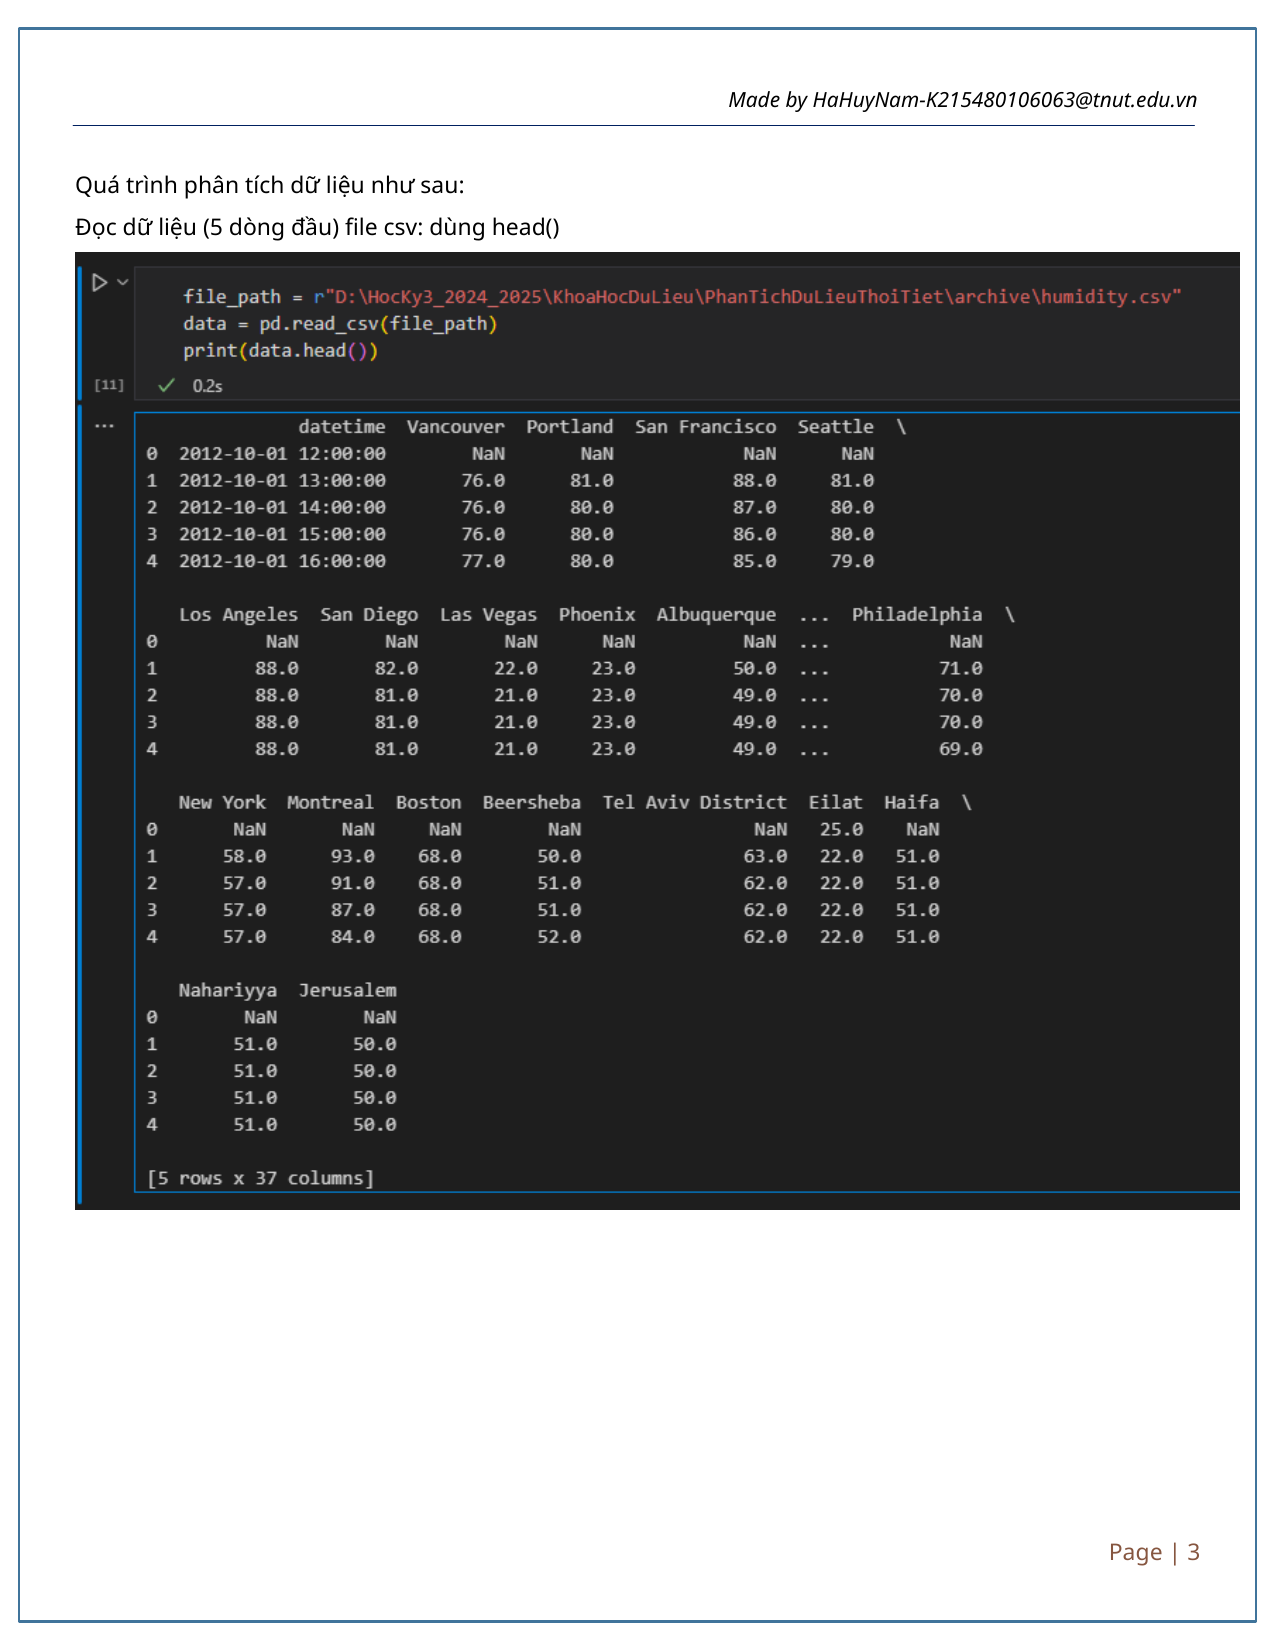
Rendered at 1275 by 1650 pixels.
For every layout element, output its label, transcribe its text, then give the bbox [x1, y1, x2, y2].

picture [75, 252, 1240, 1210]
text Quá trình phân tích dữ liệu như sau: [75, 169, 1200, 200]
text Đọc dữ liệu (5 dòng đầu) file csv: dùng head() [75, 210, 1200, 242]
